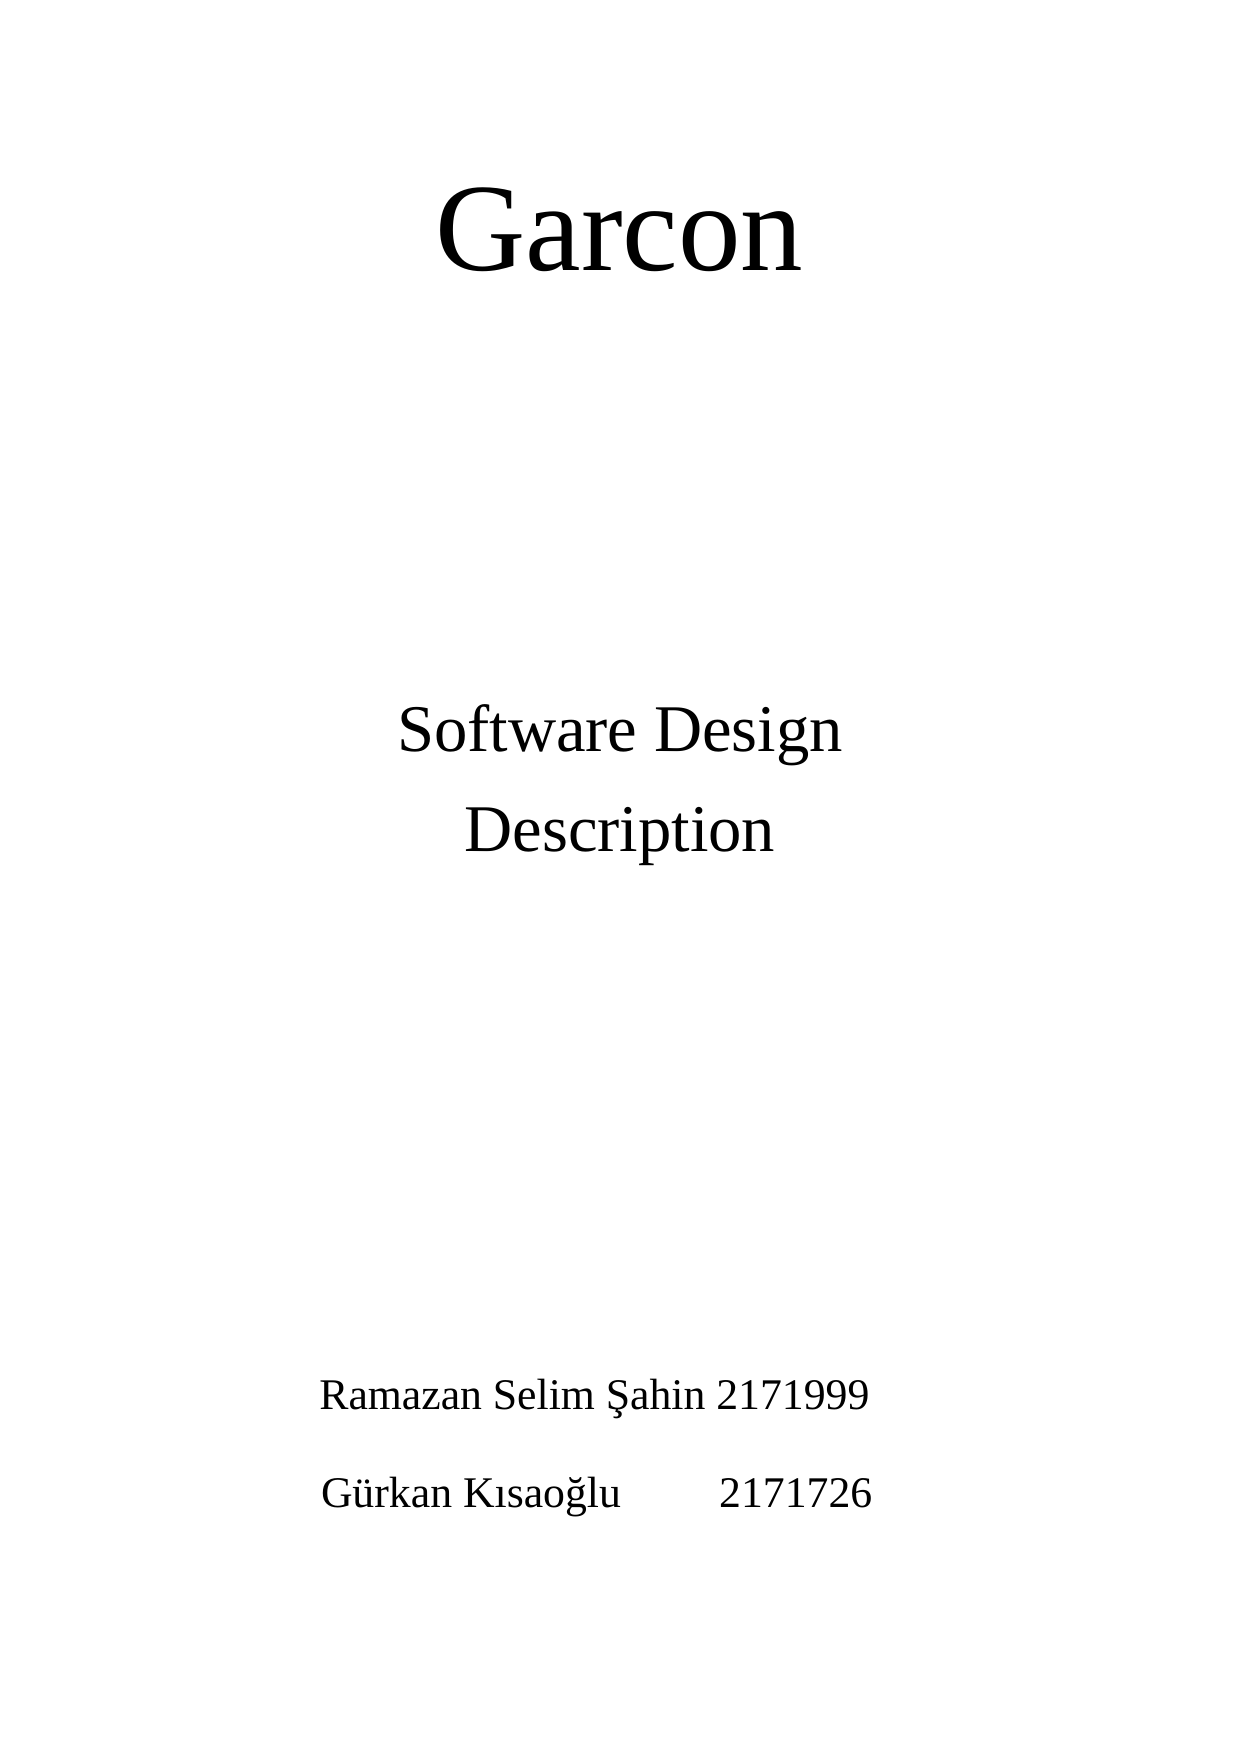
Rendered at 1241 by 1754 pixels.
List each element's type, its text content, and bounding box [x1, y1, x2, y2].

text Gürkan Kısaoğlu 2171726 [321, 1467, 917, 1517]
text Ramazan Selim Şahin 2171999 [319, 1369, 918, 1419]
text Garcon [354, 154, 884, 296]
text Software Design [281, 689, 958, 766]
text Description [281, 789, 958, 866]
